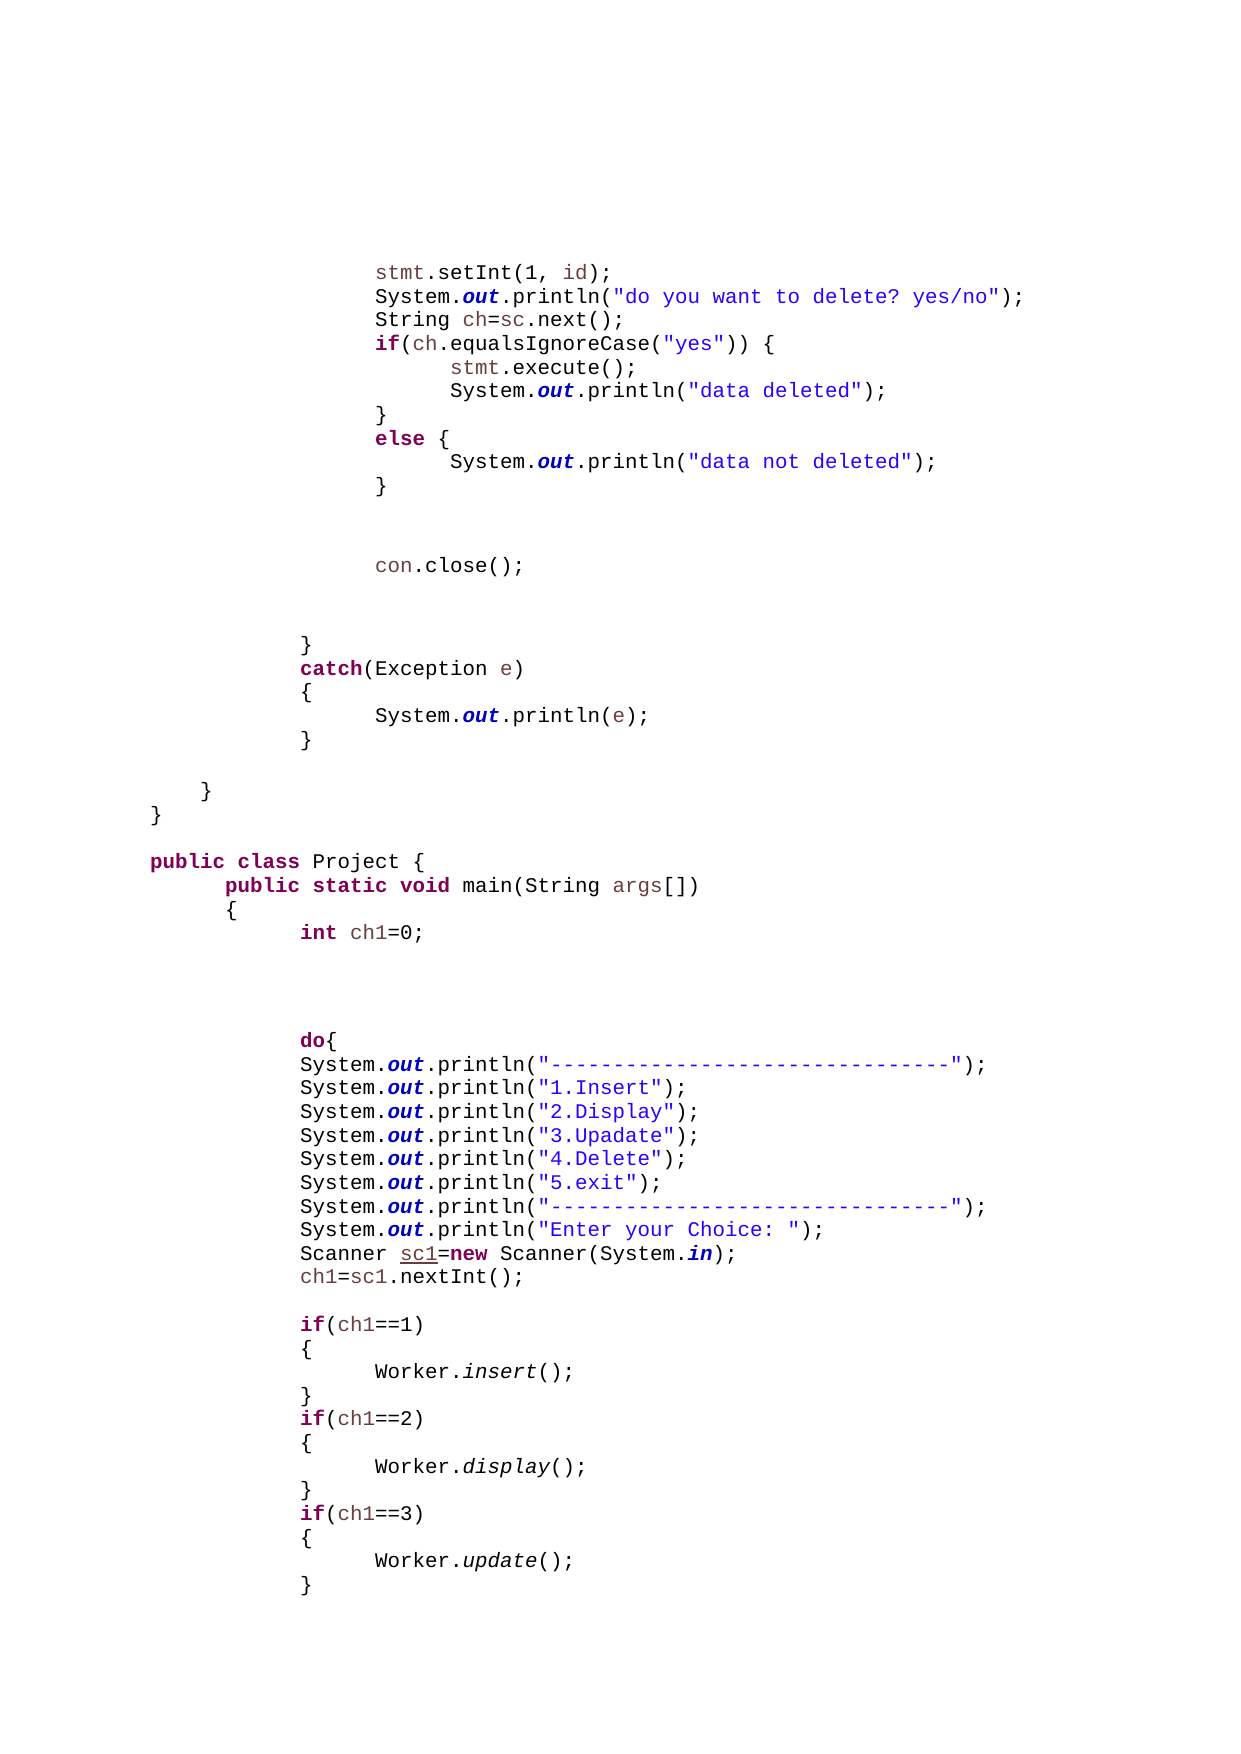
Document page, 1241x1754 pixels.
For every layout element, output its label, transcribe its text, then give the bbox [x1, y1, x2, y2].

text System.out.println("data deleted"); [150, 380, 1090, 404]
text System.out.println("do you want to delete? yes/no"); [150, 286, 1090, 309]
text public static void main(String args[]) [150, 875, 1090, 899]
text System.out.println("--------------------------------"); [150, 1196, 1090, 1219]
text int ch1=0; [150, 922, 1090, 946]
text System.out.println("--------------------------------"); [150, 1054, 1090, 1077]
text con.close(); [150, 554, 1090, 578]
text } [150, 404, 1090, 428]
text } [150, 1385, 1090, 1408]
text String ch=sc.next(); [150, 309, 1090, 333]
text System.out.println("3.Upadate"); [150, 1125, 1090, 1148]
text if(ch.equalsIgnoreCase("yes")) { [150, 333, 1090, 357]
text do{ [150, 1030, 1090, 1054]
text Worker.update(); [150, 1550, 1090, 1574]
text System.out.println("2.Display"); [150, 1101, 1090, 1125]
text if(ch1==2) [150, 1408, 1090, 1432]
text } [150, 475, 1090, 498]
text } [150, 781, 1090, 804]
text System.out.println(e); [150, 705, 1090, 729]
text } [150, 1574, 1090, 1598]
text System.out.println("5.exit"); [150, 1172, 1090, 1196]
text } [150, 804, 1090, 828]
text Worker.insert(); [150, 1361, 1090, 1385]
text { [150, 1337, 1090, 1361]
text stmt.execute(); [150, 357, 1090, 380]
text System.out.println("data not deleted"); [150, 451, 1090, 475]
text Worker.display(); [150, 1456, 1090, 1479]
text } [150, 1479, 1090, 1503]
text ch1=sc1.nextInt(); [150, 1267, 1090, 1290]
text if(ch1==1) [150, 1314, 1090, 1337]
text { [150, 1432, 1090, 1456]
text } [150, 634, 1090, 658]
text { [150, 899, 1090, 922]
text { [150, 682, 1090, 705]
text if(ch1==3) [150, 1503, 1090, 1527]
text Scanner sc1=new Scanner(System.in); [150, 1243, 1090, 1267]
text } [150, 729, 1090, 752]
text else { [150, 428, 1090, 451]
text catch(Exception e) [150, 658, 1090, 682]
text stmt.setInt(1, id); [150, 262, 1090, 286]
text System.out.println("4.Delete"); [150, 1148, 1090, 1172]
text System.out.println("Enter your Choice: "); [150, 1219, 1090, 1243]
text System.out.println("1.Insert"); [150, 1077, 1090, 1101]
text { [150, 1527, 1090, 1550]
text public class Project { [150, 851, 1090, 875]
